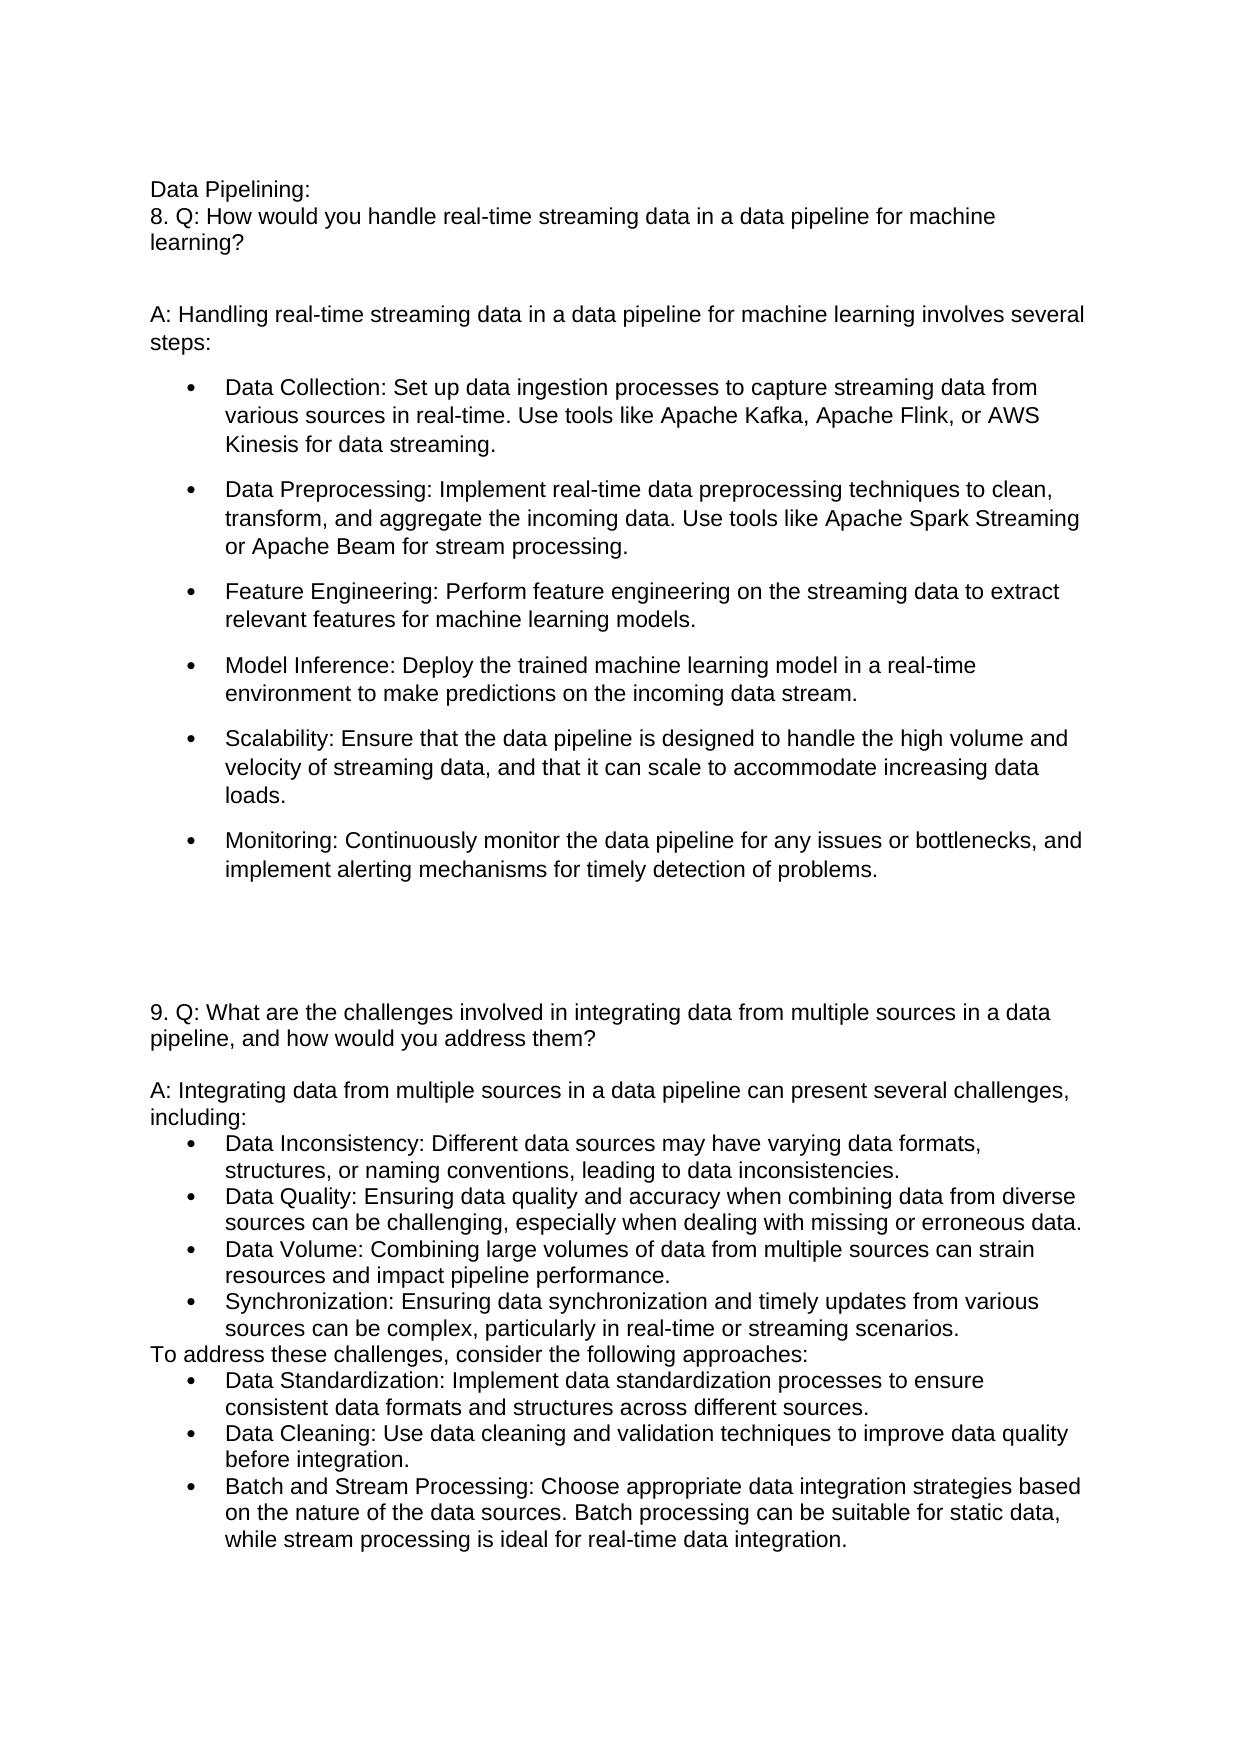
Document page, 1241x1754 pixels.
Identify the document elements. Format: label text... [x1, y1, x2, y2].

list Data Volume: Combining large volumes of data from multiple sources can strain resources and impact pipeline performance. [187, 1236, 1090, 1288]
list Data Preprocessing: Implement real-time data preprocessing techniques to clean, transform, and aggregate the incoming data. Use tools like Apache Spark Streaming or Apache Beam for stream processing. [187, 476, 1090, 559]
list Feature Engineering: Perform feature engineering on the streaming data to extract relevant features for machine learning models. [187, 578, 1090, 633]
text A: Integrating data from multiple sources in a data pipeline can present several challenges, including: [150, 1077, 1090, 1130]
list Scalability: Ensure that the data pipeline is designed to handle the high volume and velocity of streaming data, and that it can scale to accommodate increasing data loads. [187, 725, 1090, 808]
list Data Cleaning: Use data cleaning and validation techniques to improve data quality before integration. [187, 1420, 1090, 1473]
text To address these challenges, consider the following approaches: [150, 1341, 1090, 1367]
list Data Collection: Set up data ingestion processes to capture streaming data from various sources in real-time. Use tools like Apache Kafka, Apache Flink, or AWS Kinesis for data streaming. [187, 374, 1090, 457]
list Data Quality: Ensuring data quality and accuracy when combining data from diverse sources can be challenging, especially when dealing with missing or erroneous data. [187, 1183, 1090, 1236]
list Synchronization: Ensuring data synchronization and timely updates from various sources can be complex, particularly in real-time or streaming scenarios. [187, 1288, 1090, 1341]
list Model Inference: Deploy the trained machine learning model in a real-time environment to make predictions on the incoming data stream. [187, 652, 1090, 706]
list Batch and Stream Processing: Choose appropriate data integration strategies based on the nature of the data sources. Batch processing can be suitable for static data, while stream processing is ideal for real-time data integration. [187, 1473, 1090, 1552]
list Data Standardization: Implement data standardization processes to ensure consistent data formats and structures across different sources. [187, 1367, 1090, 1420]
text 8. Q: How would you handle real-time streaming data in a data pipeline for machine learning? [150, 203, 1090, 255]
text 9. Q: What are the challenges involved in integrating data from multiple sources in a data pipeline, and how would you address them? [150, 998, 1090, 1051]
text Data Pipelining: [150, 176, 1090, 203]
text A: Handling real-time streaming data in a data pipeline for machine learning involves several steps: [150, 301, 1090, 355]
list Data Inconsistency: Different data sources may have varying data formats, structures, or naming conventions, leading to data inconsistencies. [187, 1130, 1090, 1183]
list Monitoring: Continuously monitor the data pipeline for any issues or bottlenecks, and implement alerting mechanisms for timely detection of problems. [187, 827, 1090, 882]
